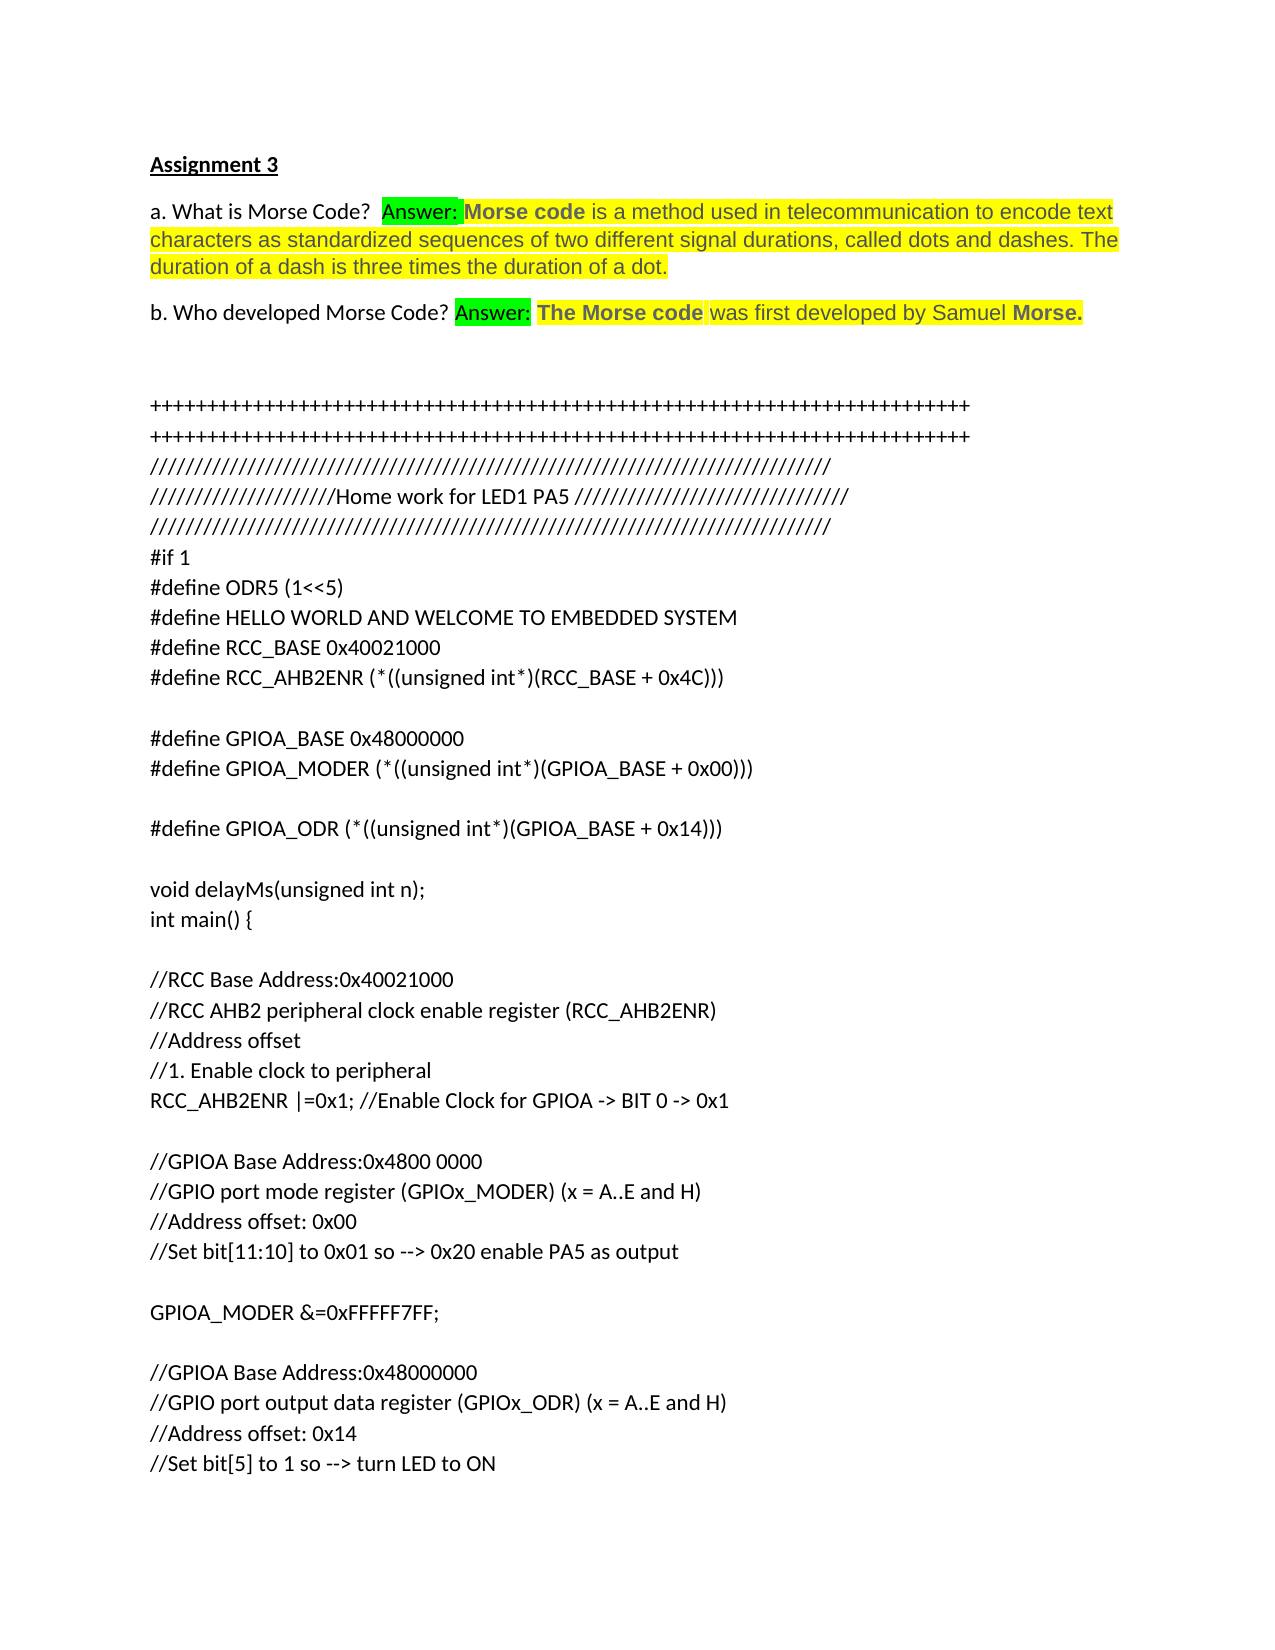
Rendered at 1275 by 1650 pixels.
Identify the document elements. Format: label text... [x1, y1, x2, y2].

text b. Who developed Morse Code? Answer: The Morse code was first developed by Samuel Morse. [150, 298, 455, 326]
text a. What is Morse Code? Answer: Morse code is a method used in telecommunication to encode text characters as standardized sequences of two different signal durations, called dots and dashes. The duration of a dash is three times the duration of a dot. [150, 197, 1125, 279]
list int main() { [150, 905, 1125, 933]
list RCC_AHB2ENR |=0x1; //Enable Clock for GPIOA -> BIT 0 -> 0x1 [150, 1086, 1125, 1114]
list //Address offset: 0x14 [150, 1419, 1125, 1447]
list //GPIOA Base Address:0x48000000 [150, 1358, 1125, 1386]
text b. Who developed Morse Code? Answer: The Morse code was first developed by Samuel Morse. [531, 298, 1125, 326]
list //RCC Base Address:0x40021000 [150, 966, 1125, 994]
list //RCC AHB2 peripheral clock enable register (RCC_AHB2ENR) [150, 996, 1125, 1024]
list #define GPIOA_MODER (*((unsigned int*)(GPIOA_BASE + 0x00))) [150, 754, 1125, 782]
text Assignment 3 [150, 150, 1125, 178]
list ++++++++++++++++++++++++++++++++++++++++++++++++++++++++++++++++++++++++ [150, 392, 1125, 420]
list #define GPIOA_BASE 0x48000000 [150, 724, 1125, 752]
list #define GPIOA_ODR (*((unsigned int*)(GPIOA_BASE + 0x14))) [150, 814, 1125, 843]
list //GPIO port mode register (GPIOx_MODER) (x = A..E and H) [150, 1177, 1125, 1205]
list GPIOA_MODER &=0xFFFFF7FF; [150, 1298, 1125, 1326]
list //Set bit[11:10] to 0x01 so --> 0x20 enable PA5 as output [150, 1237, 1125, 1266]
list //Address offset [150, 1026, 1125, 1054]
list ///////////////////////////////////////////////////////////////////////////// [150, 452, 1125, 480]
list //1. Enable clock to peripheral [150, 1056, 1125, 1084]
list /////////////////////Home work for LED1 PA5 /////////////////////////////// [150, 482, 1125, 510]
list ++++++++++++++++++++++++++++++++++++++++++++++++++++++++++++++++++++++++ [150, 422, 1125, 450]
list //GPIOA Base Address:0x4800 0000 [150, 1147, 1125, 1175]
list //Address offset: 0x00 [150, 1207, 1125, 1235]
list #define RCC_BASE 0x40021000 [150, 633, 1125, 661]
list #if 1 [150, 543, 1125, 571]
list void delayMs(unsigned int n); [150, 875, 1125, 903]
list ///////////////////////////////////////////////////////////////////////////// [150, 512, 1125, 541]
list //GPIO port output data register (GPIOx_ODR) (x = A..E and H) [150, 1388, 1125, 1417]
list //Set bit[5] to 1 so --> turn LED to ON [150, 1449, 1125, 1477]
list #define HELLO WORLD AND WELCOME TO EMBEDDED SYSTEM [150, 603, 1125, 631]
list #define ODR5 (1<<5) [150, 573, 1125, 601]
list #define RCC_AHB2ENR (*((unsigned int*)(RCC_BASE + 0x4C))) [150, 663, 1125, 692]
